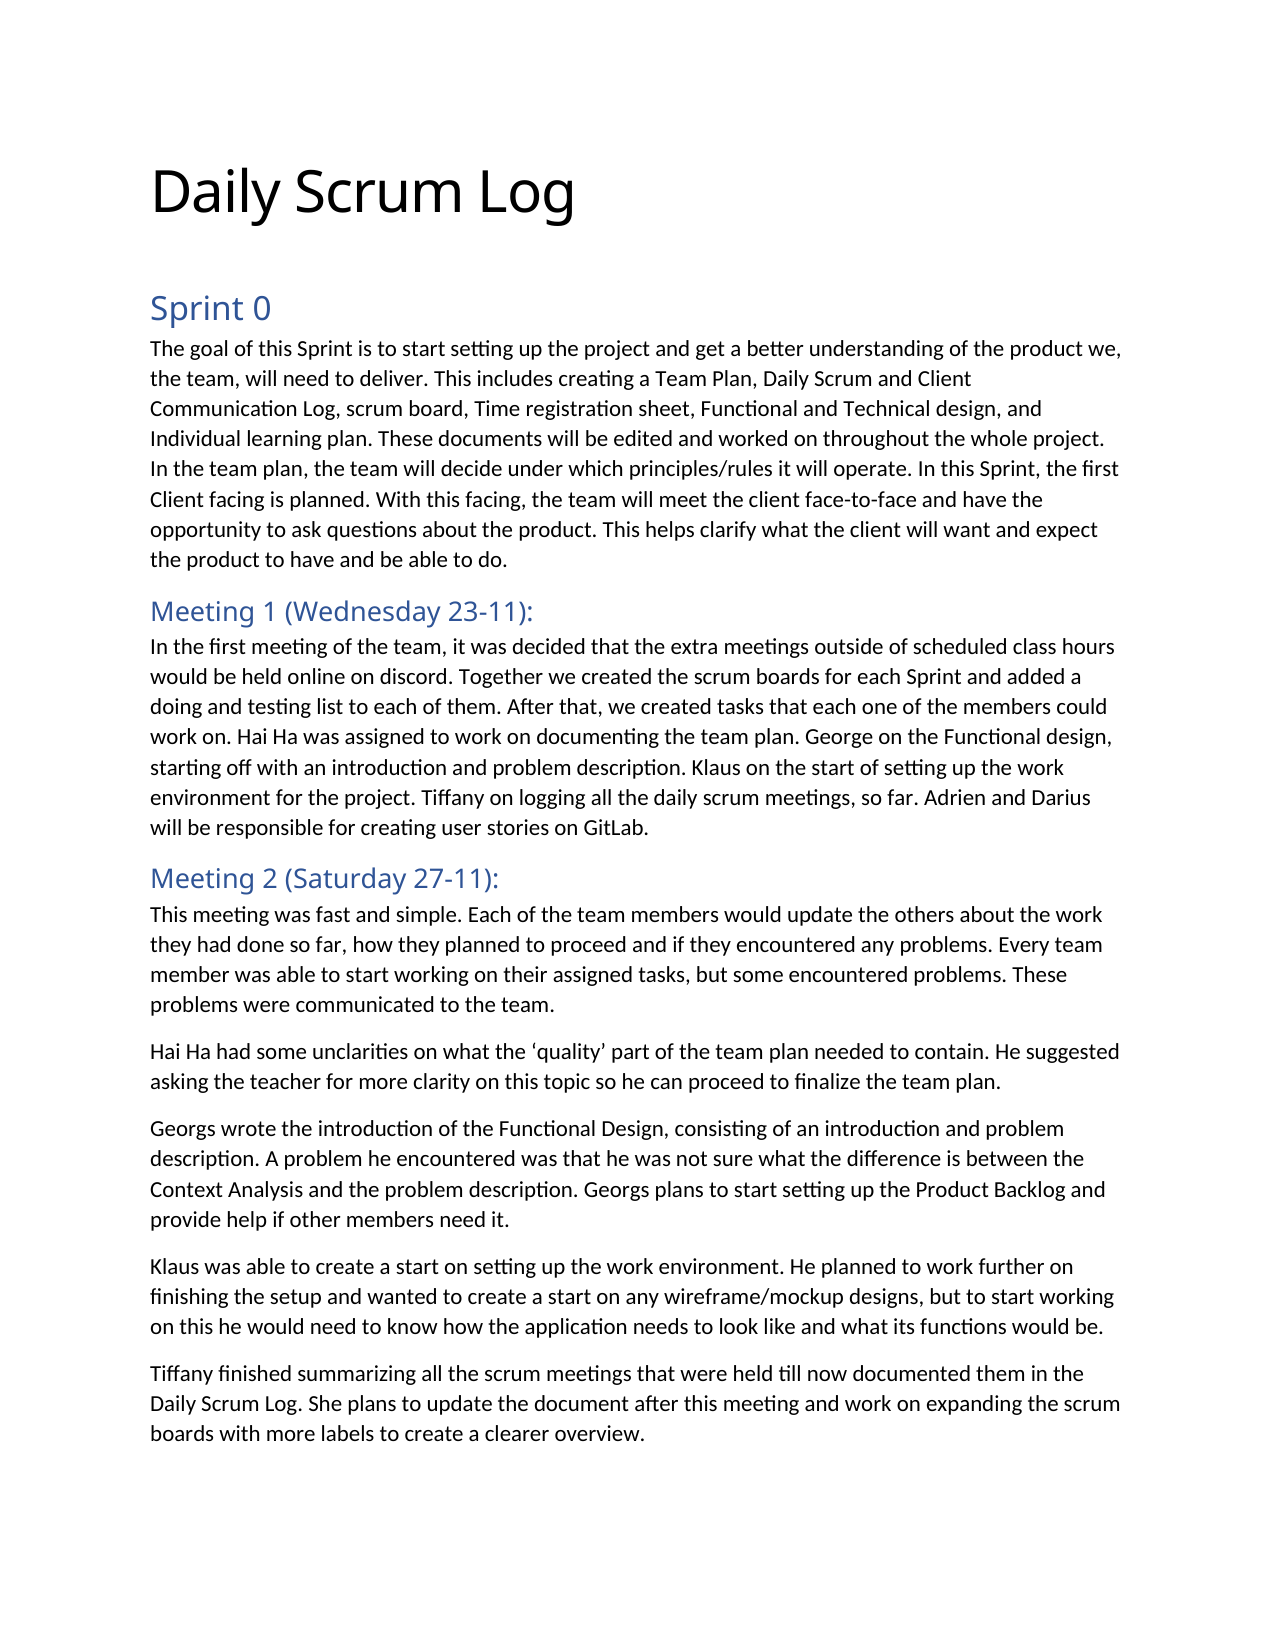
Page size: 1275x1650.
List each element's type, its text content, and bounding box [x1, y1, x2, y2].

text Hai Ha had some unclarities on what the ‘quality’ part of the team plan needed to contain. He suggested asking the teacher for more clarity on this topic so he can proceed to finalize the team plan. [150, 1037, 1125, 1095]
text This meeting was fast and simple. Each of the team members would update the others about the work they had done so far, how they planned to proceed and if they encountered any problems. Every team member was able to start working on their assigned tasks, but some encountered problems. These problems were communicated to the team. [150, 900, 1125, 1018]
text The goal of this Sprint is to start setting up the project and get a better understanding of the product we, the team, will need to deliver. This includes creating a Team Plan, Daily Scrum and Client Communication Log, scrum board, Time registration sheet, Functional and Technical design, and Individual learning plan. These documents will be edited and worked on throughout the whole project. In the team plan, the team will decide under which principles/rules it will operate. In this Sprint, the first Client facing is planned. With this facing, the team will meet the client face-to-face and have the opportunity to ask questions about the product. This helps clarify what the client will want and expect the product to have and be able to do. [150, 334, 1125, 573]
subtitle Meeting 1 (Wednesday 23-11): [150, 592, 1125, 629]
title Daily Scrum Log [150, 150, 1125, 229]
subtitle Meeting 2 (Saturday 27-11): [150, 860, 1125, 897]
text In the first meeting of the team, it was decided that the extra meetings outside of scheduled class hours would be held online on discord. Together we created the scrum boards for each Sprint and added a doing and testing list to each of them. After that, we created tasks that each one of the members could work on. Hai Ha was assigned to work on documenting the team plan. George on the Functional design, starting off with an introduction and problem description. Klaus on the start of setting up the work environment for the project. Tiffany on logging all the daily scrum meetings, so far. Adrien and Darius will be responsible for creating user stories on GitLab. [150, 632, 1125, 841]
text Georgs wrote the introduction of the Functional Design, consisting of an introduction and problem description. A problem he encountered was that he was not sure what the difference is between the Context Analysis and the problem description. Georgs plans to start setting up the Product Backlog and provide help if other members need it. [150, 1114, 1125, 1233]
subtitle Sprint 0 [150, 285, 1125, 330]
text Klaus was able to create a start on setting up the work environment. He planned to work further on finishing the setup and wanted to create a start on any wireframe/mockup designs, but to start working on this he would need to know how the application needs to look like and what its functions would be. [150, 1252, 1125, 1340]
text Tiffany finished summarizing all the scrum meetings that were held till now documented them in the Daily Scrum Log. She plans to update the document after this meeting and work on expanding the scrum boards with more labels to create a clearer overview. [150, 1359, 1125, 1447]
